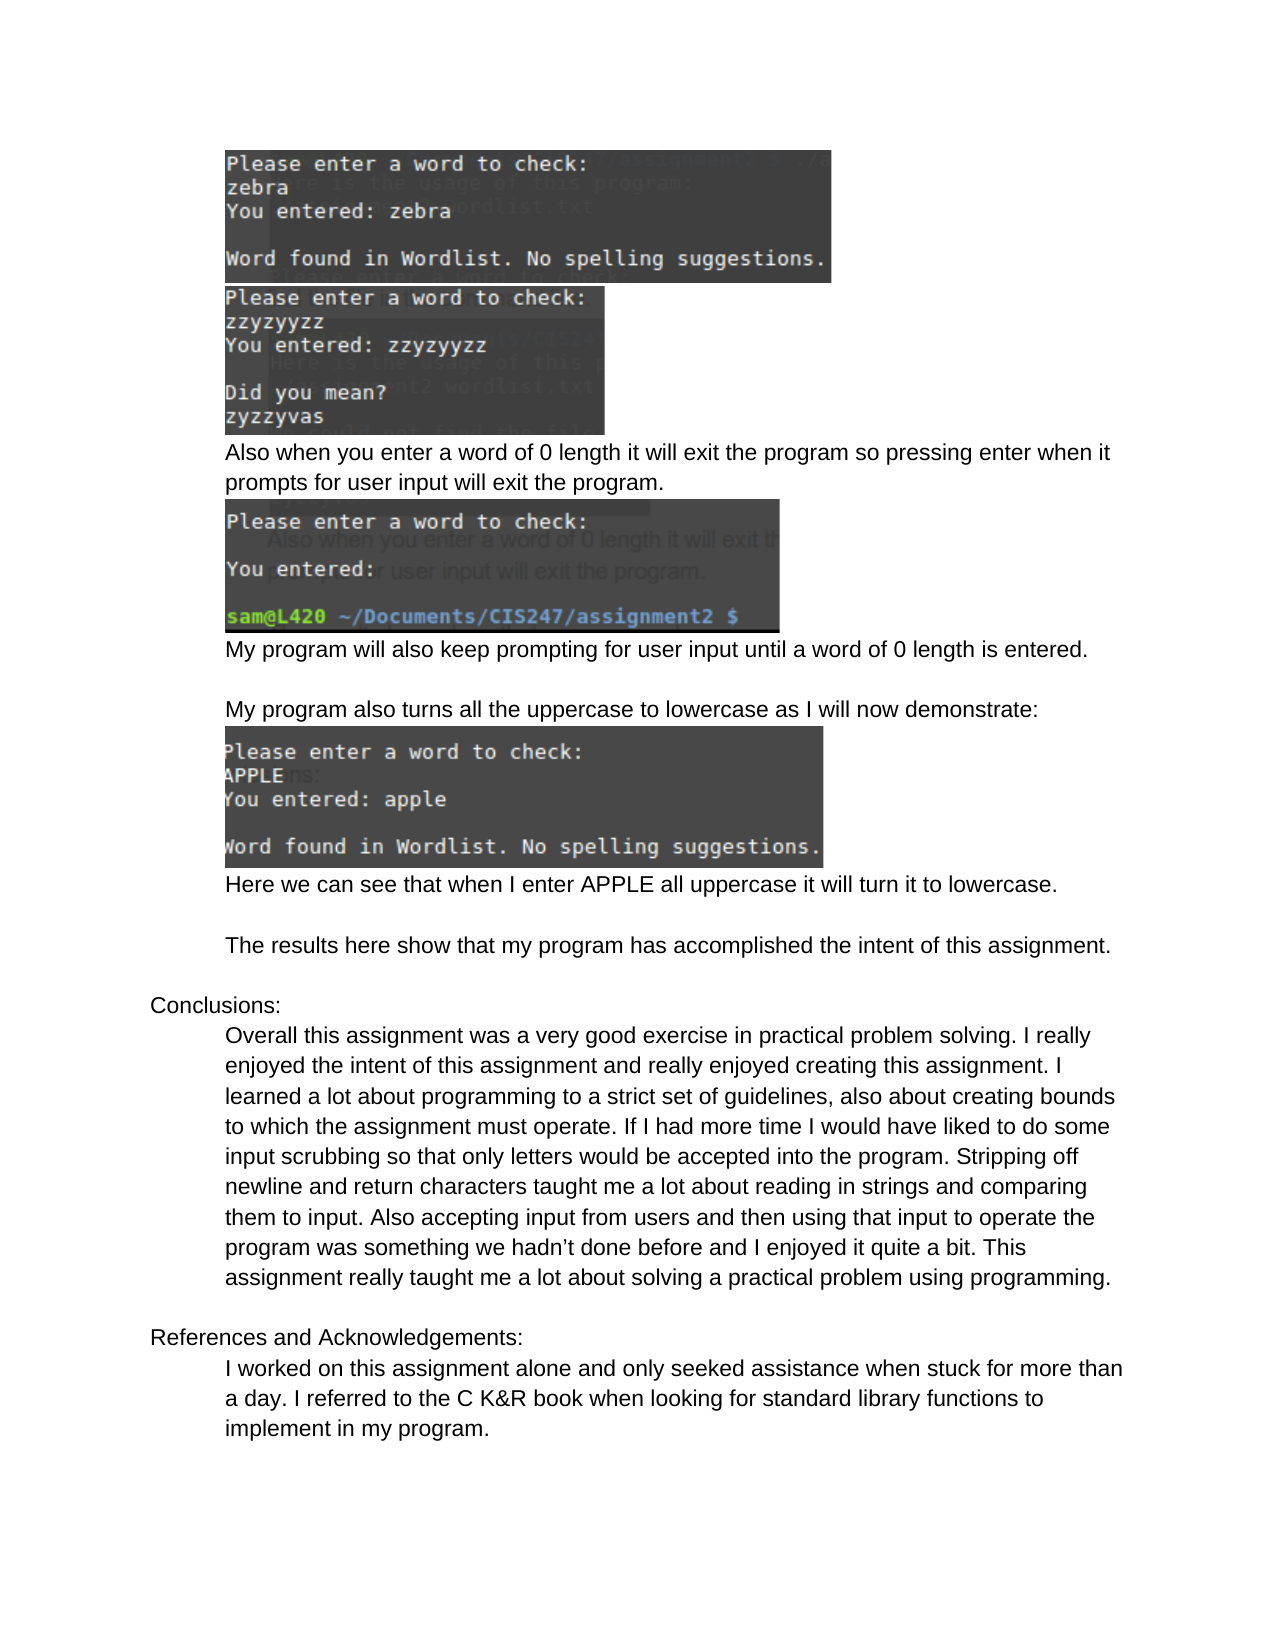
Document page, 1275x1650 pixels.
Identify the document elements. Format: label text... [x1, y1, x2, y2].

text Overall this assignment was a very good exercise in practical problem solving. I really enjoyed the intent of this assignment and really enjoyed creating this assignment. I learned a lot about programming to a strict set of guidelines, also about creating bounds to which the assignment must operate. If I had more time I would have liked to do some input scrubbing so that only letters would be accepted into the program. Stripping off newline and return characters taught me a lot about reading in strings and comparing them to input. Also accepting input from users and then using that input to operate the program was something we hadn’t done before and I enjoyed it quite a bit. This assignment really taught me a lot about solving a practical problem using programming. [225, 1022, 1125, 1290]
text The results here show that my program has accomplished the intent of this assignment. [225, 932, 1125, 958]
picture [225, 499, 780, 633]
text Here we can see that when I enter APPLE all uppercase it will turn it to lowercase. [225, 871, 1125, 897]
picture [225, 726, 824, 868]
text My program will also keep prompting for user input until a word of 0 length is entered. [225, 636, 1125, 662]
text I worked on this assignment alone and only seeked assistance when stuck for more than a day. I referred to the C K&R book when looking for standard library functions to implement in my program. [225, 1354, 1125, 1441]
text Also when you enter a word of 0 length it will exit the program so pressing enter when it prompts for user input will exit the program. [225, 439, 1125, 496]
text References and Acknowledgements: [150, 1324, 1125, 1351]
picture [225, 286, 605, 435]
text My program also turns all the uppercase to lowercase as I will now demonstrate: [225, 696, 1125, 723]
text Conclusions: [150, 992, 1125, 1018]
picture [225, 150, 832, 283]
